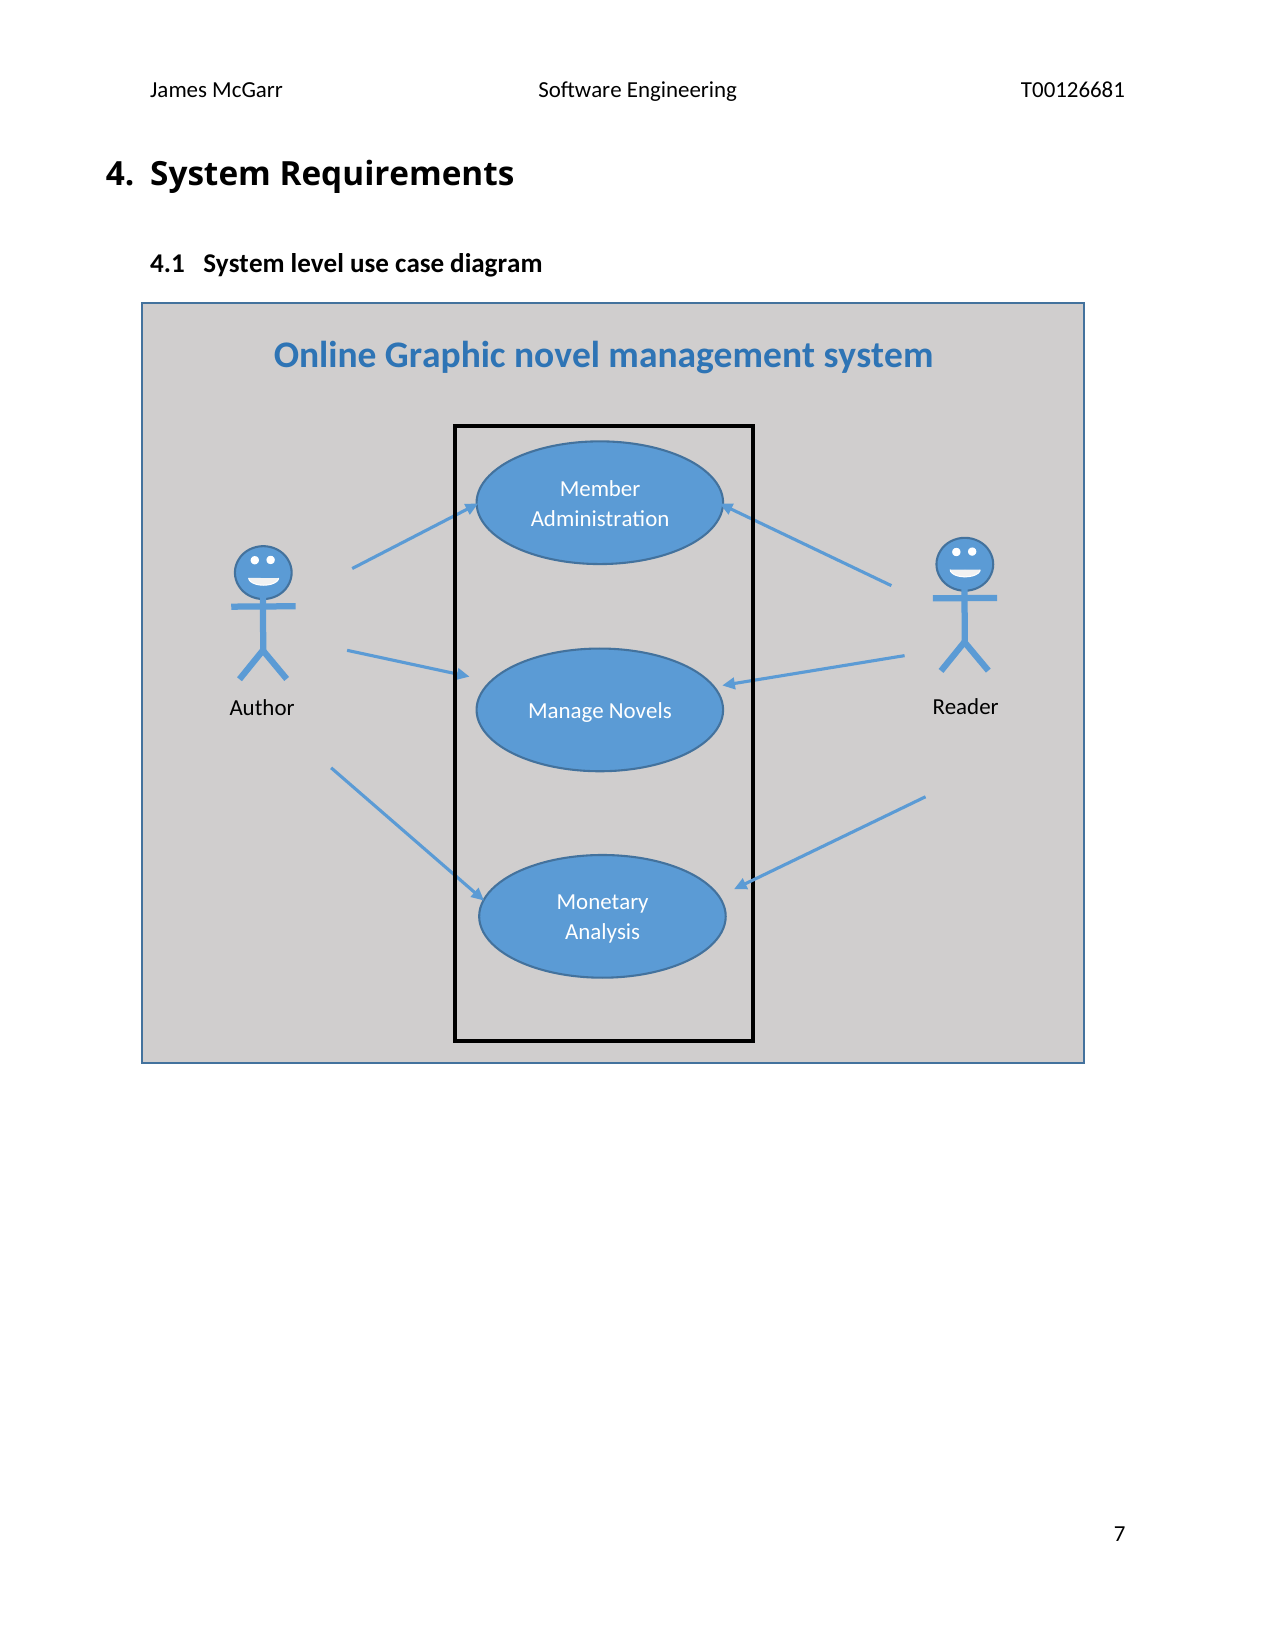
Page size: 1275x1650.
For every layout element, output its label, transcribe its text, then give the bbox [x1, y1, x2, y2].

subtitle 4.1 System level use case diagram [150, 246, 1125, 279]
subtitle System Requirements [106, 150, 1125, 195]
